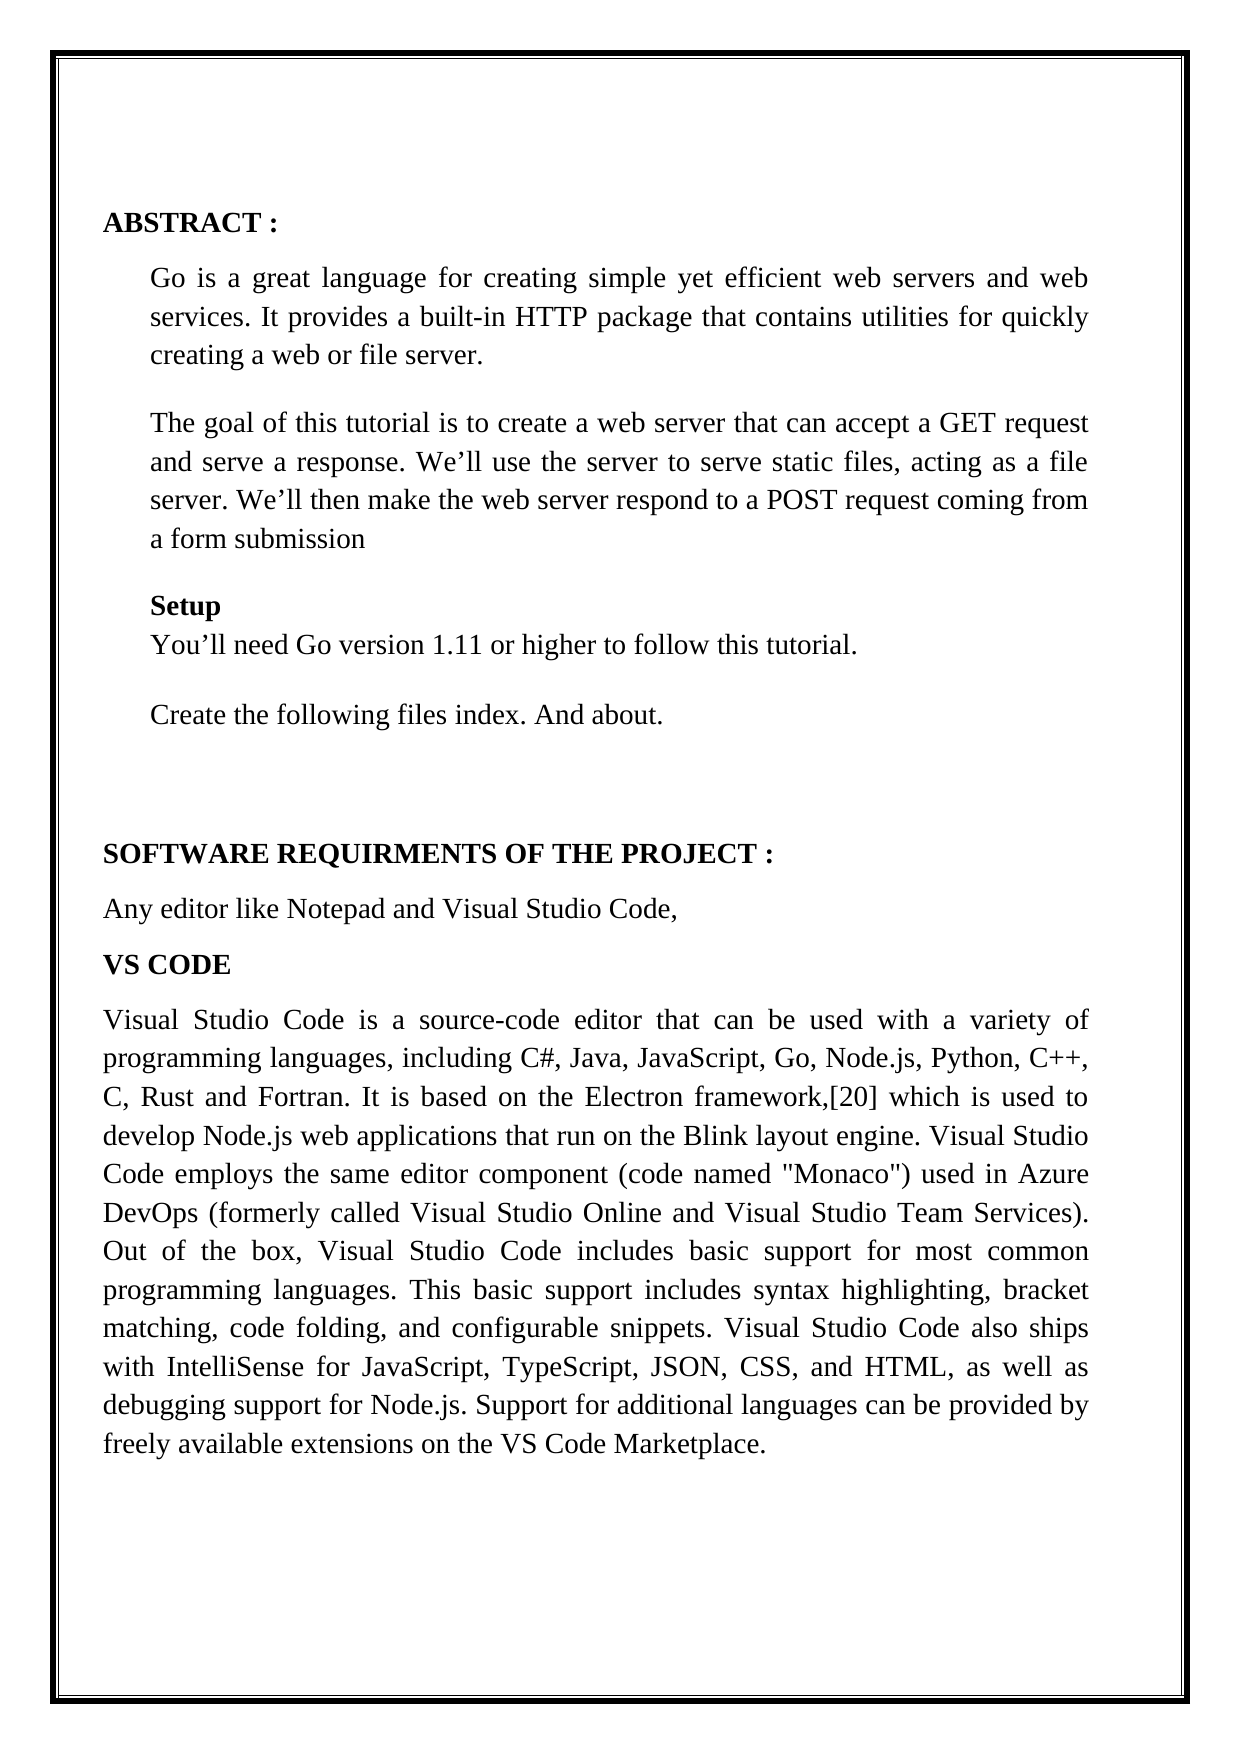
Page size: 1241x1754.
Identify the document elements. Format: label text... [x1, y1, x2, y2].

text SOFTWARE REQUIRMENTS OF THE PROJECT : [103, 836, 1090, 870]
text Go is a great language for creating simple yet efficient web servers and web services. It provides a built-in HTTP package that contains utilities for quickly creating a web or file server. [150, 260, 1090, 371]
text ABSTRACT : [103, 205, 1090, 239]
text You’ll need Go version 1.11 or higher to follow this tutorial. [150, 627, 1090, 661]
subtitle Setup [150, 588, 1090, 622]
text Create the following files index. And about. [454, 697, 1090, 730]
text VS CODE [103, 947, 1090, 980]
text The goal of this tutorial is to create a web server that can accept a GET request and serve a response. We’ll use the server to serve static files, acting as a file server. We’ll then make the web server respond to a POST request coming from a form submission [150, 405, 1090, 554]
text Any editor like Notepad and Visual Studio Code, [103, 892, 1090, 925]
text Visual Studio Code is a source-code editor that can be used with a variety of programming languages, including C#, Java, JavaScript, Go, Node.js, Python, C++, C, Rust and Fortran. It is based on the Electron framework,[20] which is used to develop Node.js web applications that run on the Blink layout engine. Visual Studio Code employs the same editor component (code named "Monaco") used in Azure DevOps (formerly called Visual Studio Online and Visual Studio Team Services). Out of the box, Visual Studio Code includes basic support for most common programming languages. This basic support includes syntax highlighting, bracket matching, code folding, and configurable snippets. Visual Studio Code also ships with IntelliSense for JavaScript, TypeScript, JSON, CSS, and HTML, as well as debugging support for Node.js. Support for additional languages can be provided by freely available extensions on the VS Code Marketplace. [103, 1002, 1090, 1459]
